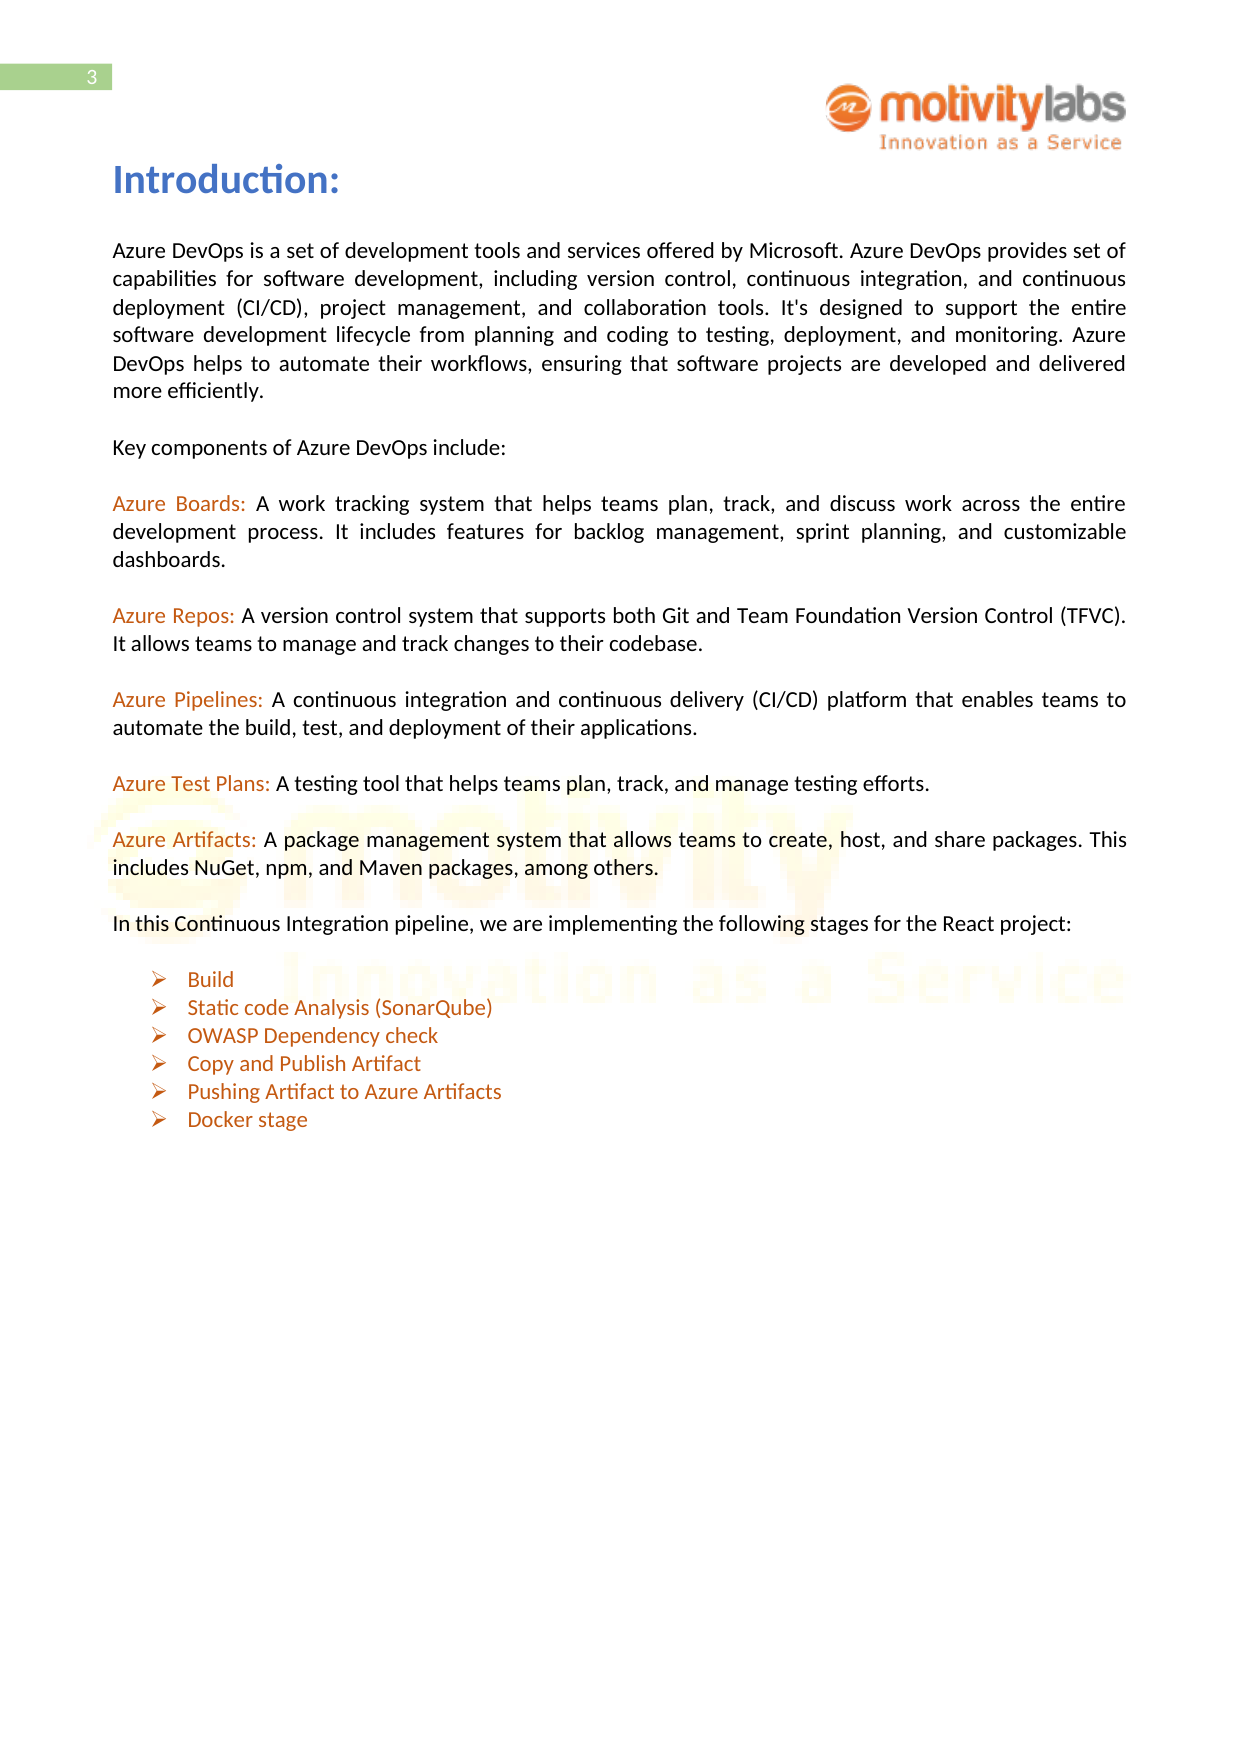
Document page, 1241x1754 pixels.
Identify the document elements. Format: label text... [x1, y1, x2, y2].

picture [825, 73, 1129, 154]
text Azure Test Plans: A testing tool that helps teams plan, track, and manage testing efforts. [112, 769, 1128, 797]
list Build [150, 965, 1128, 993]
list Pushing Artifact to Azure Artifacts [150, 1077, 1128, 1105]
text Azure Pipelines: A continuous integration and continuous delivery (CI/CD) platform that enables teams to automate the build, test, and deployment of their applications. [112, 685, 1128, 741]
text Azure Boards: A work tracking system that helps teams plan, track, and discuss work across the entire development process. It includes features for backlog management, sprint planning, and customizable dashboards. [112, 489, 1128, 573]
list Docker stage [150, 1105, 1128, 1133]
text Azure Artifacts: A package management system that allows teams to create, host, and share packages. This includes NuGet, npm, and Maven packages, among others. [112, 825, 1128, 881]
list OWASP Dependency check [150, 1021, 1128, 1049]
subtitle Introduction: [112, 153, 1128, 204]
text Key components of Azure DevOps include: [112, 433, 1128, 461]
text Azure DevOps is a set of development tools and services offered by Microsoft. Azure DevOps provides set of capabilities for software development, including version control, continuous integration, and continuous deployment (CI/CD), project management, and collaboration tools. It's designed to support the entire software development lifecycle from planning and coding to testing, deployment, and monitoring. Azure DevOps helps to automate their workflows, ensuring that software projects are developed and delivered more efficiently. [112, 237, 1128, 405]
text Azure Repos: A version control system that supports both Git and Team Foundation Version Control (TFVC). It allows teams to manage and track changes to their codebase. [112, 601, 1128, 657]
text In this Continuous Integration pipeline, we are implementing the following stages for the React project: [112, 909, 1128, 937]
list Static code Analysis (SonarQube) [150, 993, 1128, 1021]
list Copy and Publish Artifact [150, 1049, 1128, 1077]
